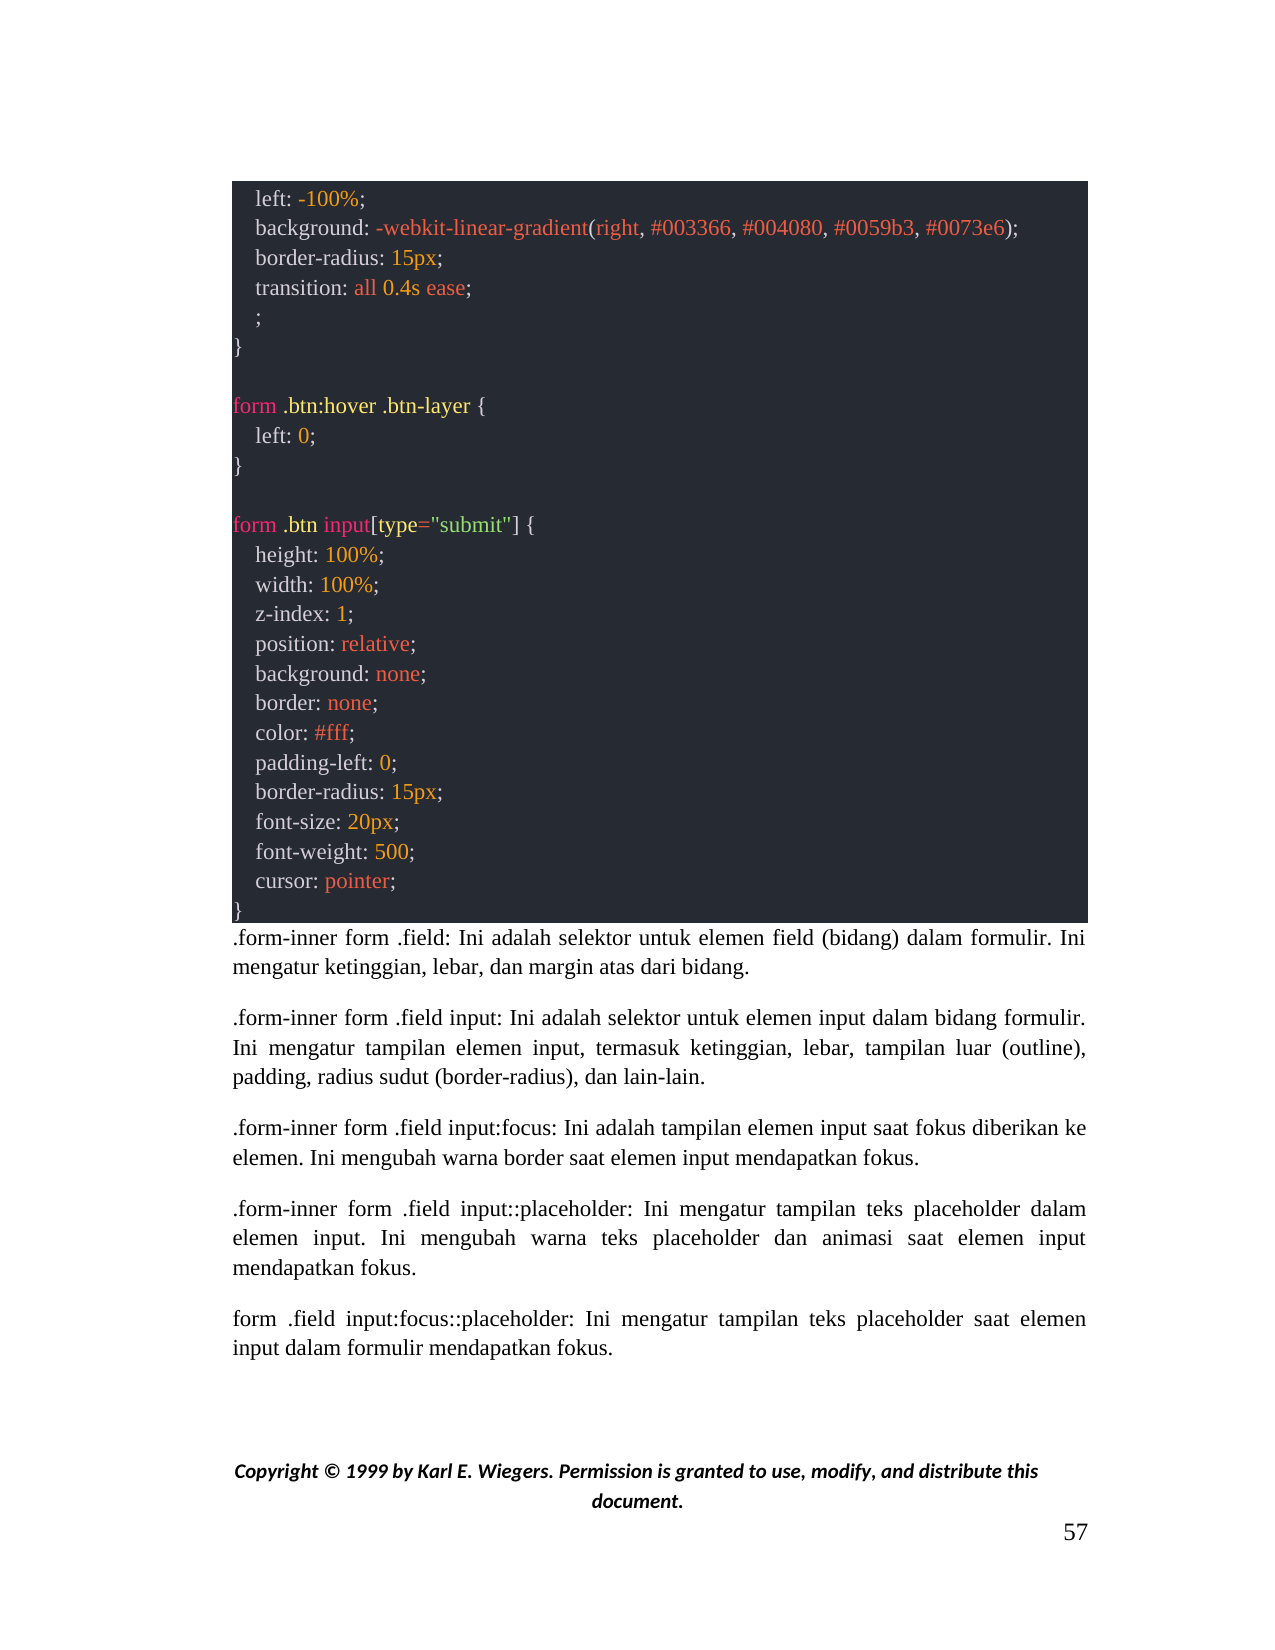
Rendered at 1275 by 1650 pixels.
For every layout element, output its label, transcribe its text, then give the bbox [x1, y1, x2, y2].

text form .btn input[type="submit"] { [232, 508, 1088, 538]
text font-size: 20px; [232, 805, 1088, 834]
text background: -webkit-linear-gradient(right, #003366, #004080, #0059b3, #0073e6); [232, 211, 1088, 241]
text font-weight: 500; [232, 834, 1088, 864]
text z-index: 1; [232, 597, 1088, 627]
text padding-left: 0; [232, 745, 1088, 775]
text .form-inner form .field: Ini adalah selektor untuk elemen field (bidang) dalam formulir. Ini mengatur ketinggian, lebar, dan margin atas dari bidang. [232, 923, 1088, 979]
text .form-inner form .field input::placeholder: Ini mengatur tampilan teks placeholder dalam elemen input. Ini mengubah warna teks placeholder dan animasi saat elemen input mendapatkan fokus. [232, 1195, 1088, 1280]
text left: -100%; [232, 181, 1088, 211]
text height: 100%; [232, 538, 1088, 567]
text .form-inner form .field input:focus: Ini adalah tampilan elemen input saat fokus diberikan ke elemen. Ini mengubah warna border saat elemen input mendapatkan fokus. [232, 1114, 1088, 1170]
text left: 0; [232, 419, 1088, 448]
text } [232, 330, 1088, 359]
text cursor: pointer; [232, 864, 1088, 894]
text form .field input:focus::placeholder: Ini mengatur tampilan teks placeholder saat elemen input dalam formulir mendapatkan fokus. [232, 1305, 1088, 1361]
text position: relative; [232, 627, 1088, 656]
text color: #fff; [232, 716, 1088, 745]
text ; [232, 300, 1088, 330]
text border-radius: 15px; [232, 241, 1088, 270]
text } [232, 448, 1088, 478]
text .form-inner form .field input: Ini adalah selektor untuk elemen input dalam bidang formulir. Ini mengatur tampilan elemen input, termasuk ketinggian, lebar, tampilan luar (outline), padding, radius sudut (border-radius), dan lain-lain. [232, 1004, 1088, 1089]
text transition: all 0.4s ease; [232, 270, 1088, 300]
text border: none; [232, 686, 1088, 716]
text } [232, 894, 1088, 923]
text border-radius: 15px; [232, 775, 1088, 805]
text width: 100%; [232, 567, 1088, 597]
text background: none; [232, 656, 1088, 686]
text form .btn:hover .btn-layer { [232, 389, 1088, 419]
